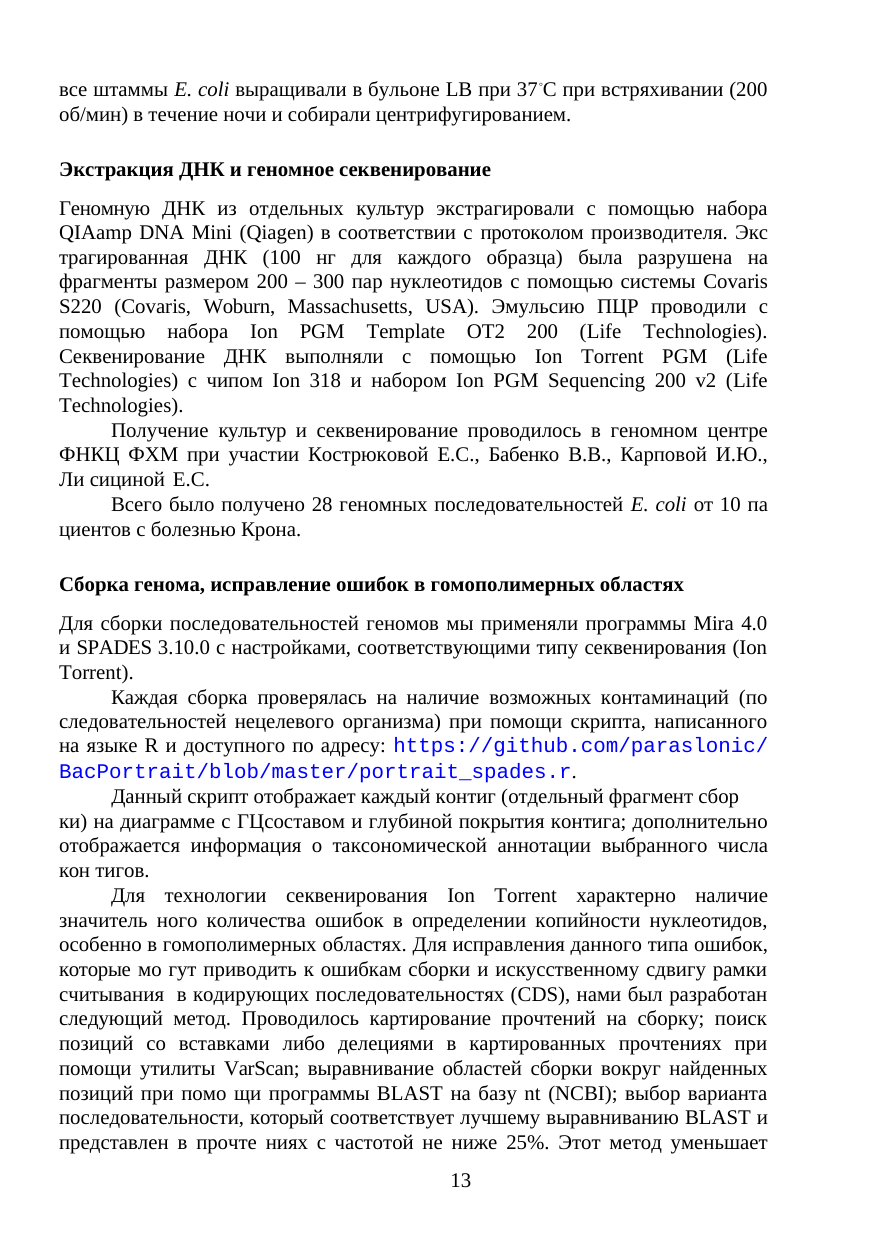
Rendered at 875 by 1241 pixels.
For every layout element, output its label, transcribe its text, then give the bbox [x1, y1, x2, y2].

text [59, 883, 768, 1154]
text Данный скрипт отображает каждый контиг (отдельный фрагмент сбор­ [111, 785, 849, 808]
text Всего было получено 28 геномных последовательностей E. coli от 10 па­ циентов с болезнью Крона. [59, 492, 768, 541]
text ки) на диаграмме с ГЦ­составом и глубиной покрытия контига; дополнительно отображается информация о таксономической аннотации выбранного числа кон­ тигов. [59, 809, 768, 882]
subtitle Сборка генома, исправление ошибок в гомополимерных областях [59, 572, 849, 596]
subtitle Экстракция ДНК и геномное секвенирование [59, 157, 849, 181]
text все штаммы E. coli выращивали в бульоне LB при 37◦C при встряхивании (200 об/мин) в течение ночи и собирали центрифугированием. [59, 77, 768, 126]
text Геномную ДНК из отдельных культур экстрагировали с помощью набора QIAamp DNA Mini (Qiagen) в соответствии с протоколом производителя. Экс­ трагированная ДНК (100 нг для каждого образца) была разрушена на фрагменты размером 200 – 300 пар нуклеотидов с помощью системы Covaris S220 (Covaris, Woburn, Massachusetts, USA). Эмульсию ПЦР проводили с помощью набора Ion PGM Template OT2 200 (Life Technologies). Секвенирование ДНК выполняли с помощью Ion Torrent PGM (Life Technologies) с чипом Ion 318 и набором Ion PGM Sequencing 200 v2 (Life Technologies). [59, 195, 768, 417]
text Получение культур и секвенирование проводилось в геномном центре ФНКЦ ФХМ при участии Кострюковой Е.С., Бабенко В.В., Карповой И.Ю., Ли­ сициной Е.С. [59, 418, 768, 491]
text Для сборки последовательностей геномов мы применяли программы Mira 4.0 и SPADES 3.10.0 с настройками, соответствующими типу секвенирования (Ion Torrent). [59, 610, 768, 684]
text Каждая сборка проверялась на наличие возможных контаминаций (по­ следовательностей нецелевого организма) при помощи скрипта, написанного на языке R и доступного по адресу: https://github.com/paraslonic/ BacPortrait/blob/master/portrait_spades.r. [59, 685, 768, 785]
